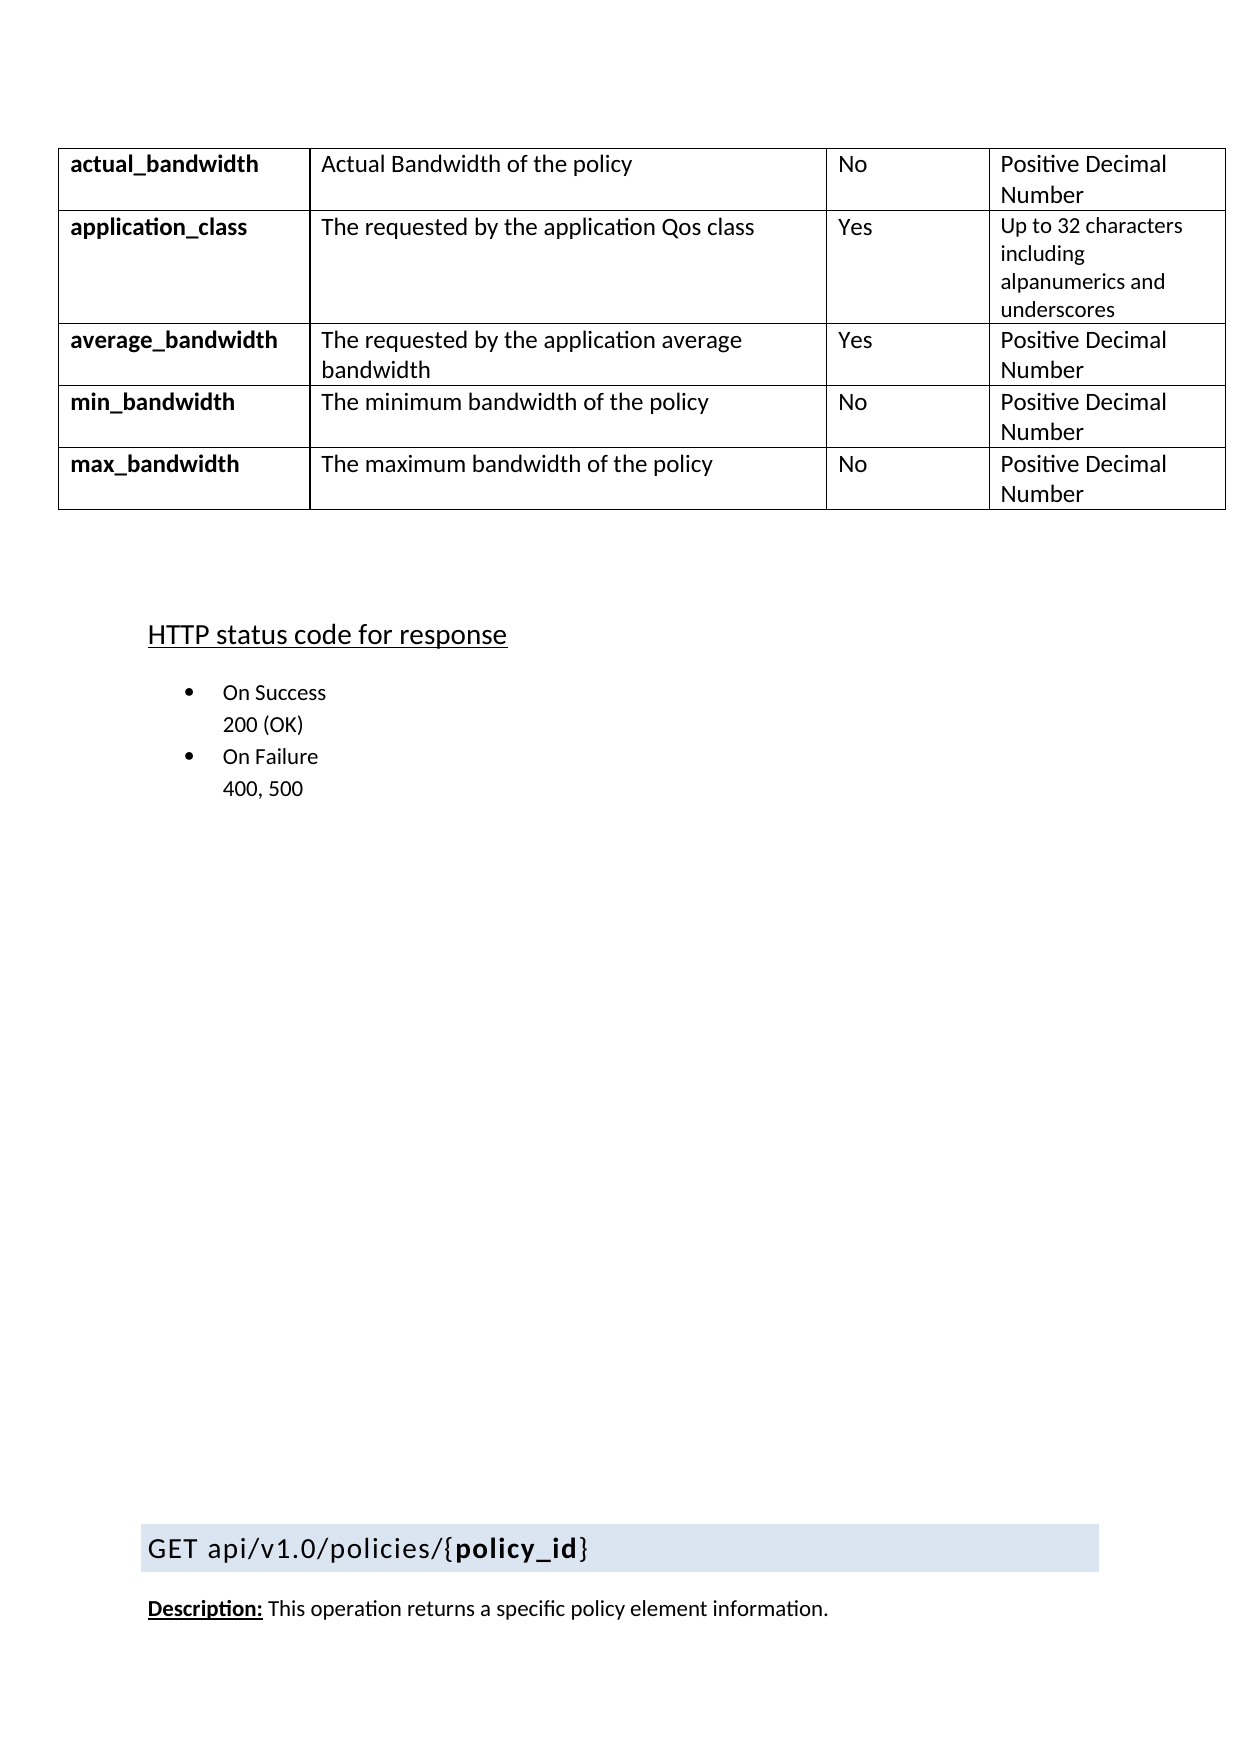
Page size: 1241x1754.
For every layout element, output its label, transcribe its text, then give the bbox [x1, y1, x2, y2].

list On Success [185, 678, 1093, 706]
text GET api/v1.0/policies/{policy_id} [148, 1531, 1093, 1566]
table_cell application_class [59, 211, 309, 323]
table_cell average_bandwidth [59, 324, 309, 385]
table_cell The maximum bandwidth of the policy [311, 448, 826, 509]
table_cell Positive Decimal Number [990, 448, 1225, 509]
table_cell Yes [827, 211, 989, 323]
table_cell Positive Decimal Number [990, 149, 1225, 210]
list On Failure [185, 742, 1093, 770]
list 200 (OK) [223, 710, 1093, 738]
table_cell No [827, 448, 989, 509]
table_cell Actual Bandwidth of the policy [311, 149, 826, 210]
table_cell No [827, 149, 989, 210]
table_cell Yes [827, 324, 989, 385]
text Description: This operation returns a specific policy element information. [148, 1594, 1093, 1622]
table_cell No [827, 386, 989, 447]
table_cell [990, 211, 1225, 323]
text HTTP status code for response [148, 616, 1093, 652]
table_cell actual_bandwidth [59, 149, 309, 210]
list 400, 500 [223, 774, 1093, 802]
table_cell The requested by the application average bandwidth [311, 324, 826, 385]
table_cell The minimum bandwidth of the policy [311, 386, 826, 447]
table_cell Positive Decimal Number [990, 386, 1225, 447]
table_cell The requested by the application Qos class [311, 211, 826, 323]
table_cell max_bandwidth [59, 448, 309, 509]
table_cell Positive Decimal Number [990, 324, 1225, 385]
table_cell min_bandwidth [59, 386, 309, 447]
